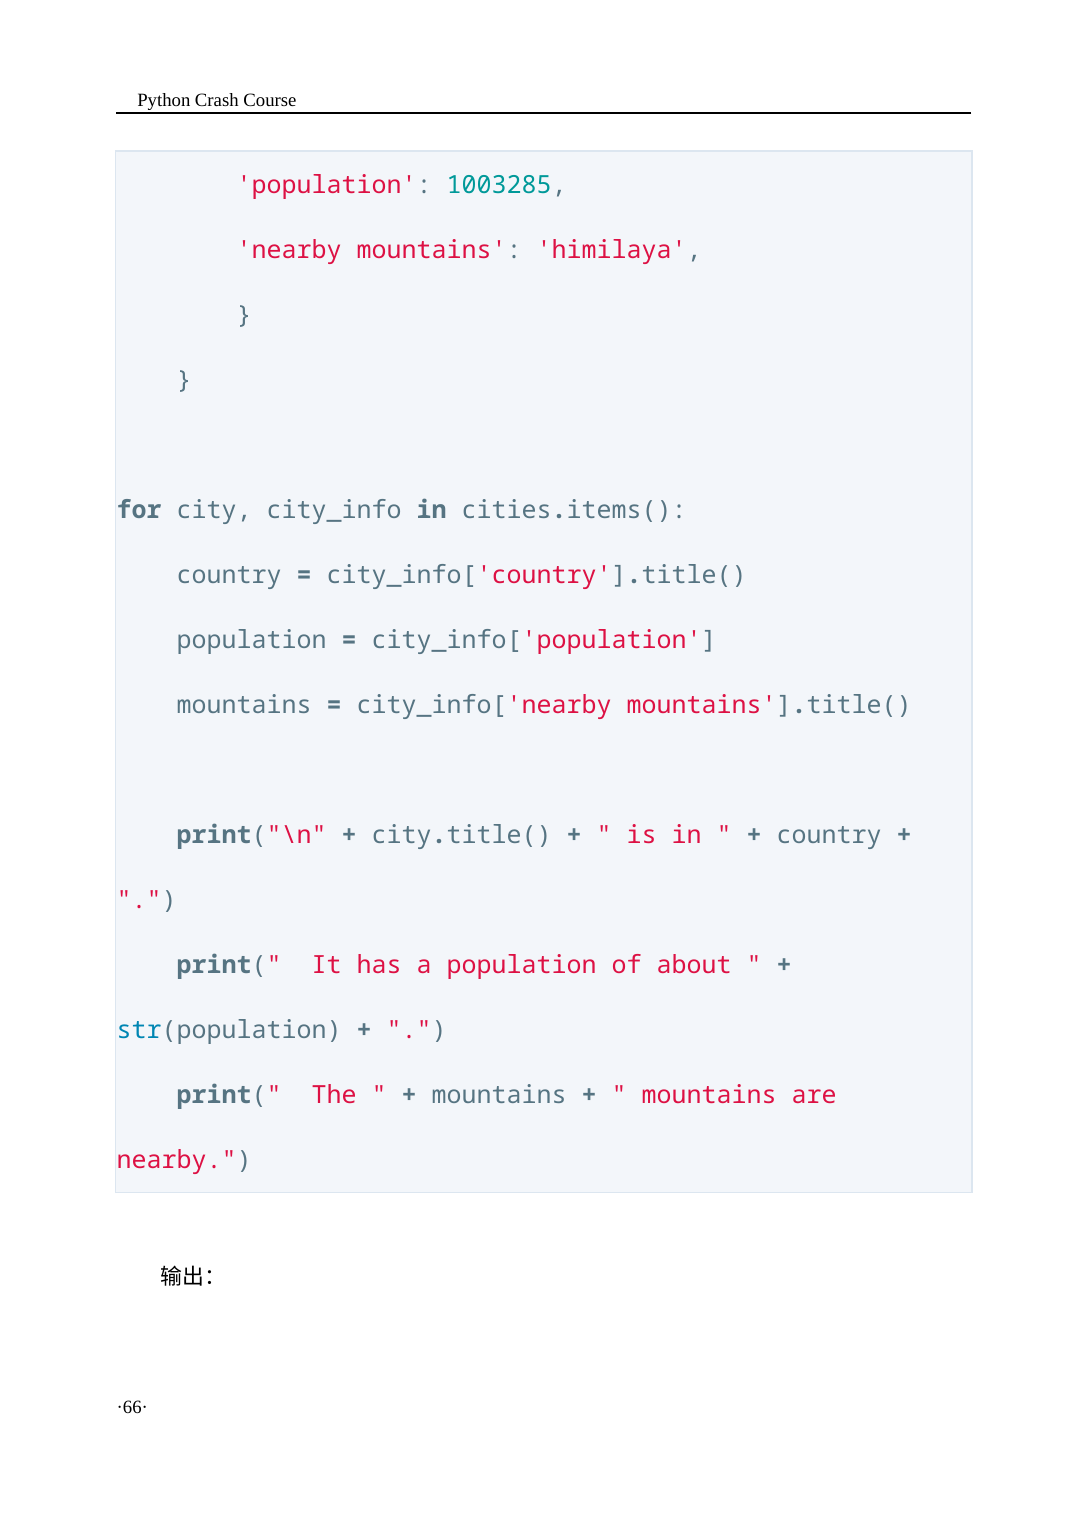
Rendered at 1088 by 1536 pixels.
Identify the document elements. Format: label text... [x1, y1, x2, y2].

text print(" It has a population of about " + str(population) + ".") [116, 932, 971, 1060]
text } [116, 282, 971, 347]
text 'nearby mountains': 'himilaya', [116, 217, 971, 282]
text 输出： [116, 1258, 971, 1291]
text 'population': 1003285, [116, 152, 971, 217]
text population = city_info['population'] [116, 607, 971, 672]
text } [116, 347, 971, 412]
text mountains = city_info['nearby mountains'].title() [116, 672, 971, 737]
text for city, city_info in cities.items(): [116, 477, 971, 542]
text print(" The " + mountains + " mountains are nearby.") [116, 1060, 971, 1192]
text print("\n" + city.title() + " is in " + country + ".") [116, 802, 971, 932]
text country = city_info['country'].title() [116, 542, 971, 607]
